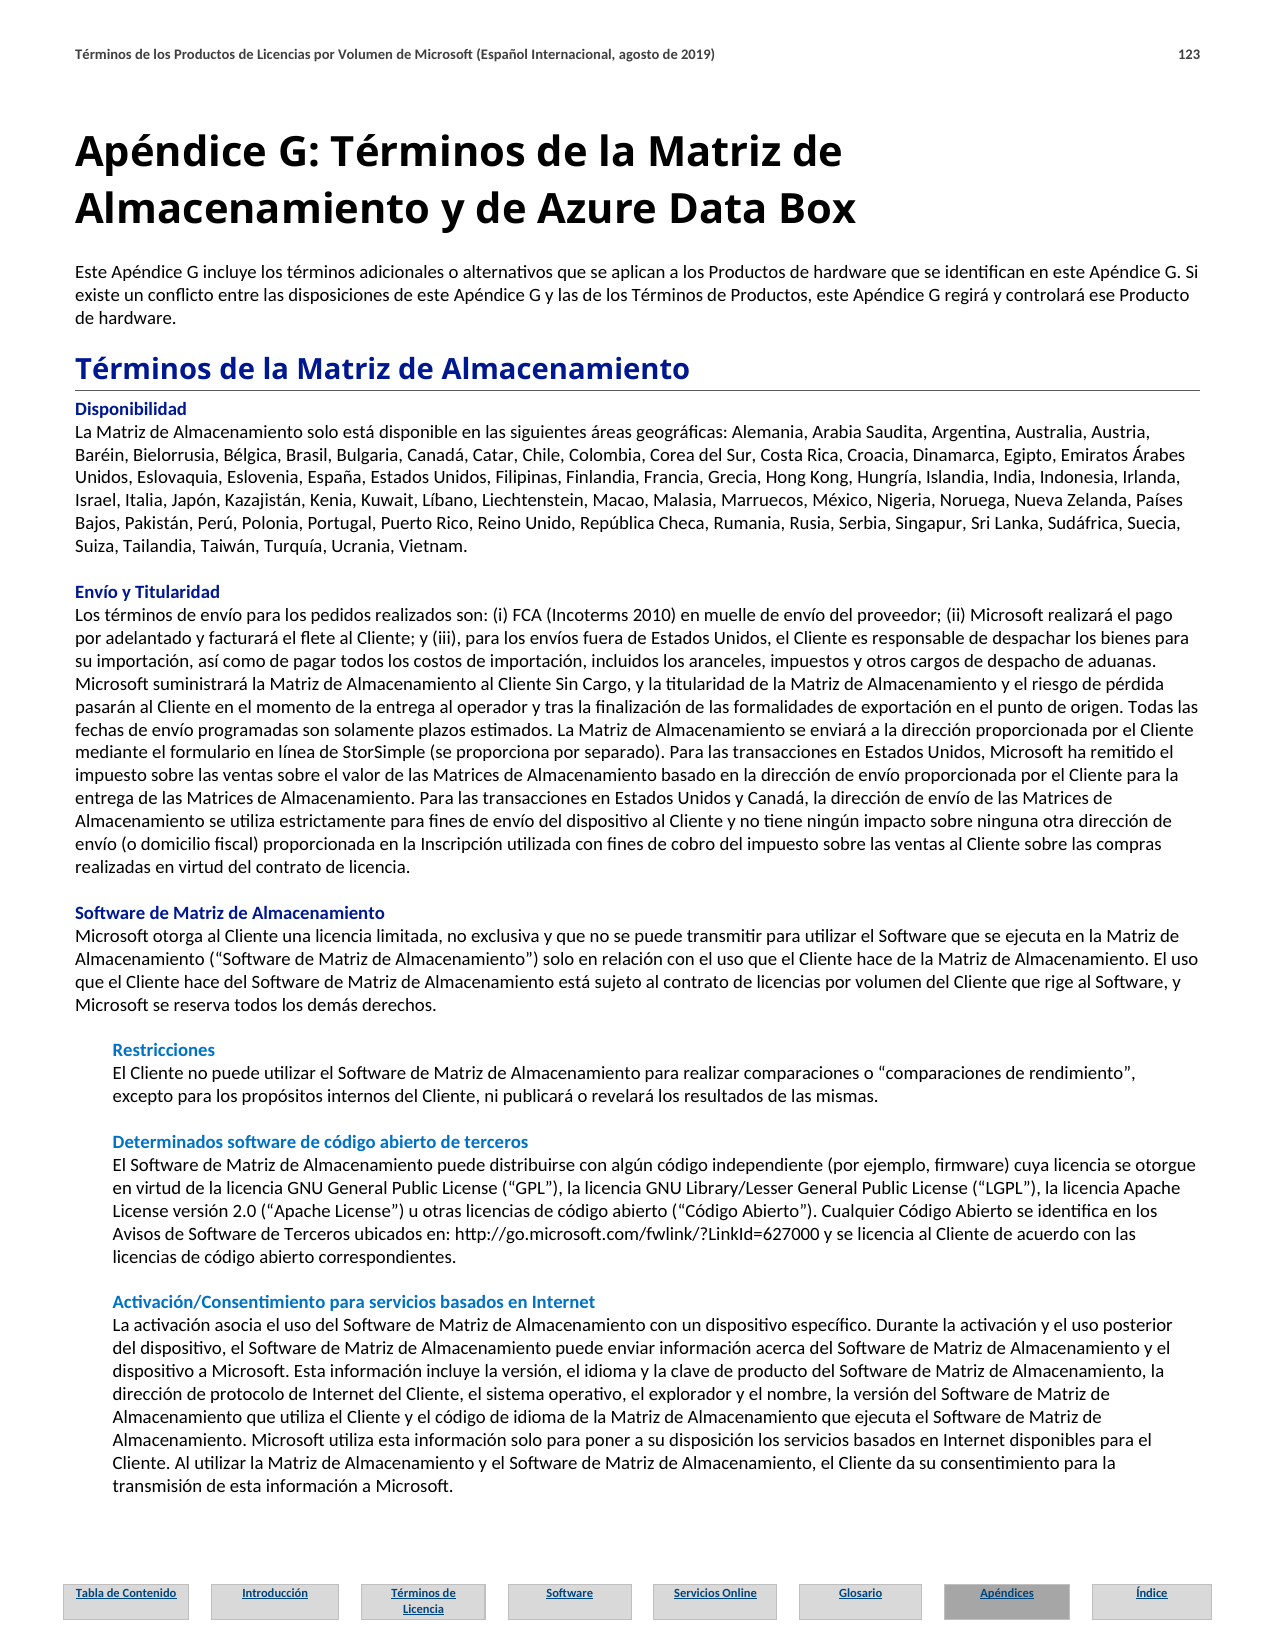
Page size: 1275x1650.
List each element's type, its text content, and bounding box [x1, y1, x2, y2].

list El Cliente no puede utilizar el Software de Matriz de Almacenamiento para realizar comparaciones o “comparaciones de rendimiento”, excepto para los propósitos internos del Cliente, ni publicará o revelará los resultados de las mismas. [112, 1062, 1200, 1107]
list La Matriz de Almacenamiento solo está disponible en las siguientes áreas geográficas: Alemania, Arabia Saudita, Argentina, Australia, Austria, Baréin, Bielorrusia, Bélgica, Brasil, Bulgaria, Canadá, Catar, Chile, Colombia, Corea del Sur, Costa Rica, Croacia, Dinamarca, Egipto, Emiratos Árabes Unidos, Eslovaquia, Eslovenia, España, Estados Unidos, Filipinas, Finlandia, Francia, Grecia, Hong Kong, Hungría, Islandia, India, Indonesia, Irlanda, Israel, Italia, Japón, Kazajistán, Kenia, Kuwait, Líbano, Liechtenstein, Macao, Malasia, Marruecos, México, Nigeria, Noruega, Nueva Zelanda, Países Bajos, Pakistán, Perú, Polonia, Portugal, Puerto Rico, Reino Unido, República Checa, Rumania, Rusia, Serbia, Singapur, Sri Lanka, Sudáfrica, Suecia, Suiza, Tailandia, Taiwán, Turquía, Ucrania, Vietnam. [75, 420, 1200, 557]
list Los términos de envío para los pedidos realizados son: (i) FCA (Incoterms 2010) en muelle de envío del proveedor; (ii) Microsoft realizará el pago por adelantado y facturará el flete al Cliente; y (iii), para los envíos fuera de Estados Unidos, el Cliente es responsable de despachar los bienes para su importación, así como de pagar todos los costos de importación, incluidos los aranceles, impuestos y otros cargos de despacho de aduanas. Microsoft suministrará la Matriz de Almacenamiento al Cliente Sin Cargo, y la titularidad de la Matriz de Almacenamiento y el riesgo de pérdida pasarán al Cliente en el momento de la entrega al operador y tras la finalización de las formalidades de exportación en el punto de origen. Todas las fechas de envío programadas son solamente plazos estimados. La Matriz de Almacenamiento se enviará a la dirección proporcionada por el Cliente mediante el formulario en línea de StorSimple (se proporciona por separado). Para las transacciones en Estados Unidos, Microsoft ha remitido el impuesto sobre las ventas sobre el valor de las Matrices de Almacenamiento basado en la dirección de envío proporcionada por el Cliente para la entrega de las Matrices de Almacenamiento. Para las transacciones en Estados Unidos y Canadá, la dirección de envío de las Matrices de Almacenamiento se utiliza estrictamente para fines de envío del dispositivo al Cliente y no tiene ningún impacto sobre ninguna otra dirección de envío (o domicilio fiscal) proporcionada en la Inscripción utilizada con fines de cobro del impuesto sobre las ventas al Cliente sobre las compras realizadas en virtud del contrato de licencia. [75, 603, 1200, 878]
subtitle Determinados software de código abierto de terceros [112, 1130, 1200, 1153]
subtitle Envío y Titularidad [75, 580, 1200, 603]
subtitle Términos de la Matriz de Almacenamiento [75, 348, 1200, 390]
list El Software de Matriz de Almacenamiento puede distribuirse con algún código independiente (por ejemplo, firmware) cuya licencia se otorgue en virtud de la licencia GNU General Public License (“GPL”), la licencia GNU Library/Lesser General Public License (“LGPL”), la licencia Apache License versión 2.0 (“Apache License”) u otras licencias de código abierto (“Código Abierto”). Cualquier Código Abierto se identifica en los Avisos de Software de Terceros ubicados en: http://go.microsoft.com/fwlink/?LinkId=627000 y se licencia al Cliente de acuerdo con las licencias de código abierto correspondientes. [112, 1153, 1200, 1268]
list Microsoft otorga al Cliente una licencia limitada, no exclusiva y que no se puede transmitir para utilizar el Software que se ejecuta en la Matriz de Almacenamiento (“Software de Matriz de Almacenamiento”) solo en relación con el uso que el Cliente hace de la Matriz de Almacenamiento. El uso que el Cliente hace del Software de Matriz de Almacenamiento está sujeto al contrato de licencias por volumen del Cliente que rige al Software, y Microsoft se reserva todos los demás derechos. [75, 924, 1200, 1016]
subtitle Disponibilidad [75, 397, 1200, 420]
subtitle Apéndice G: Términos de la Matriz de Almacenamiento y de Azure Data Box [75, 122, 1200, 235]
subtitle Activación/Consentimiento para servicios basados en Internet [112, 1291, 1200, 1314]
subtitle Software de Matriz de Almacenamiento [75, 901, 1200, 924]
list La activación asocia el uso del Software de Matriz de Almacenamiento con un dispositivo específico. Durante la activación y el uso posterior del dispositivo, el Software de Matriz de Almacenamiento puede enviar información acerca del Software de Matriz de Almacenamiento y el dispositivo a Microsoft. Esta información incluye la versión, el idioma y la clave de producto del Software de Matriz de Almacenamiento, la dirección de protocolo de Internet del Cliente, el sistema operativo, el explorador y el nombre, la versión del Software de Matriz de Almacenamiento que utiliza el Cliente y el código de idioma de la Matriz de Almacenamiento que ejecuta el Software de Matriz de Almacenamiento. Microsoft utiliza esta información solo para poner a su disposición los servicios basados en Internet disponibles para el Cliente. Al utilizar la Matriz de Almacenamiento y el Software de Matriz de Almacenamiento, el Cliente da su consentimiento para la transmisión de esta información a Microsoft. [112, 1314, 1200, 1497]
list Este Apéndice G incluye los términos adicionales o alternativos que se aplican a los Productos de hardware que se identifican en este Apéndice G. Si existe un conflicto entre las disposiciones de este Apéndice G y las de los Términos de Productos, este Apéndice G regirá y controlará ese Producto de hardware. [75, 260, 1200, 329]
subtitle Restricciones [112, 1039, 1200, 1062]
